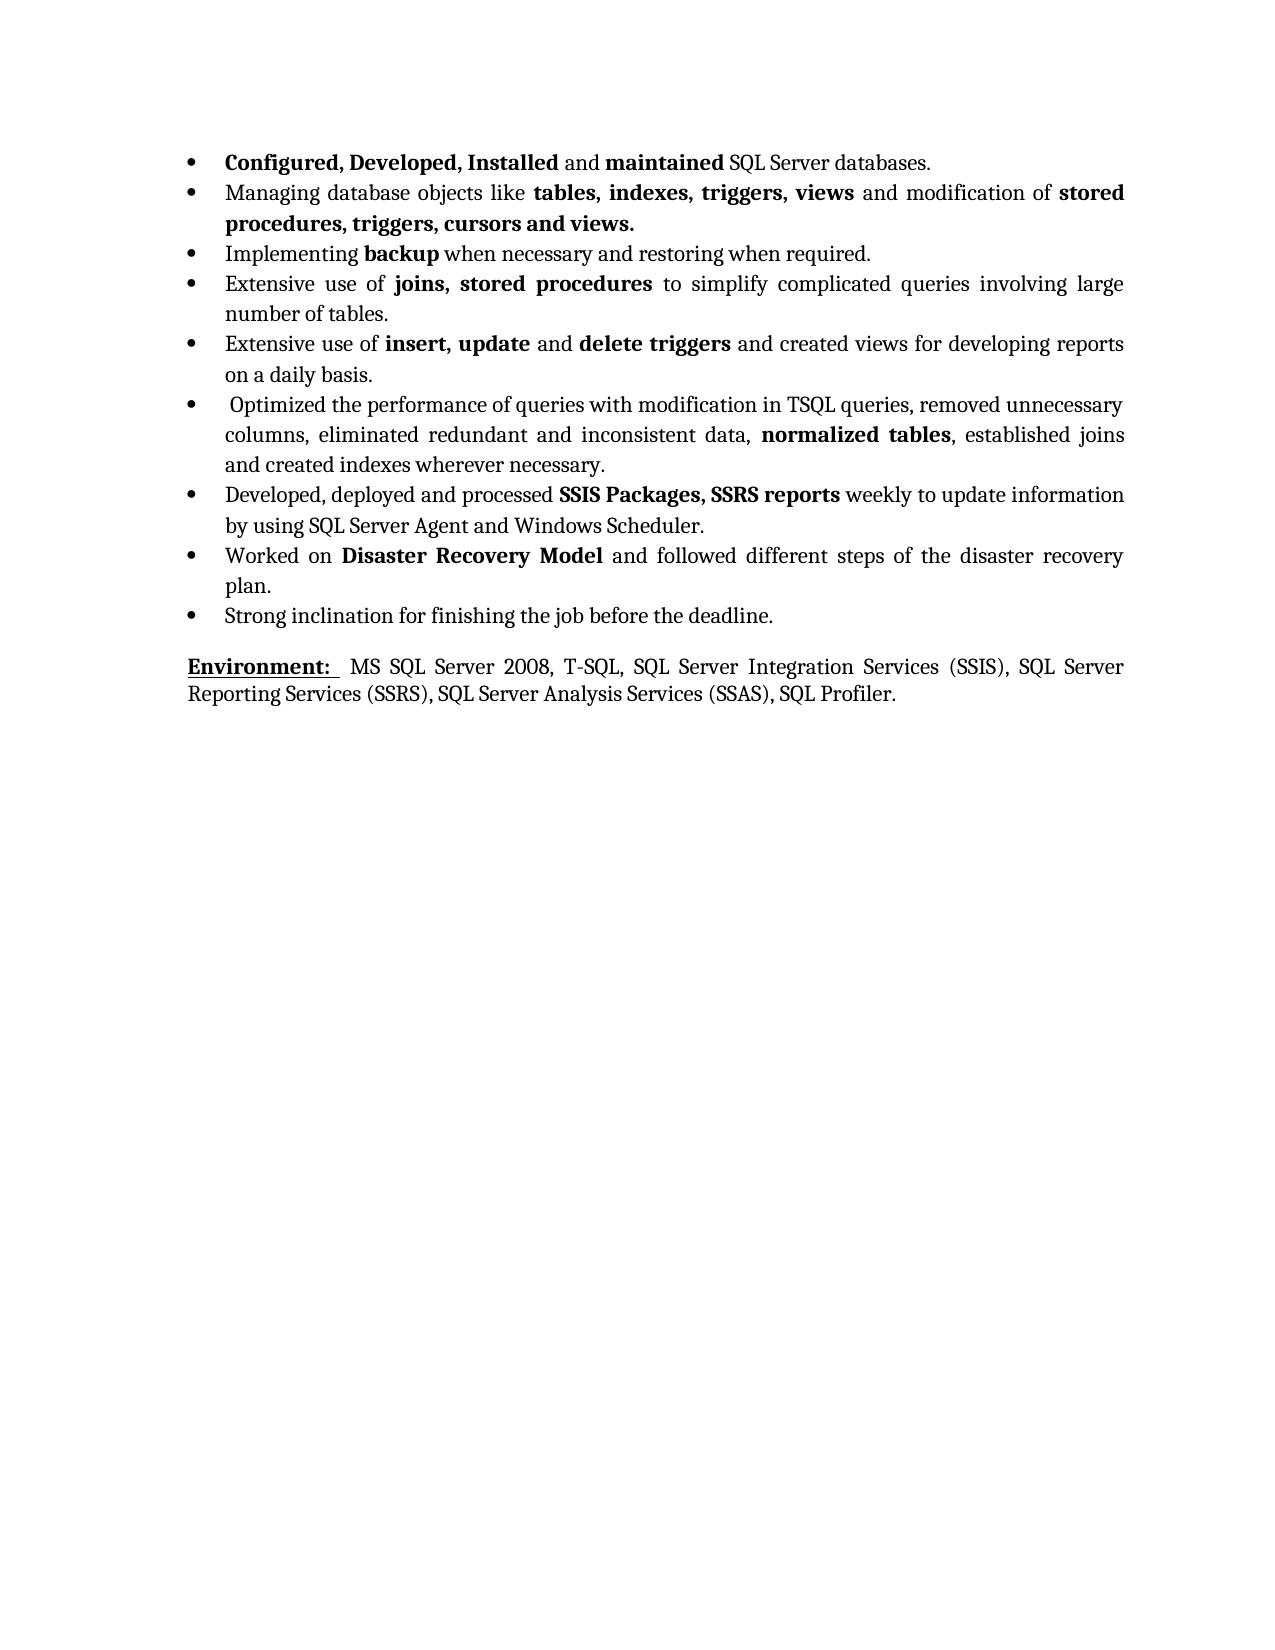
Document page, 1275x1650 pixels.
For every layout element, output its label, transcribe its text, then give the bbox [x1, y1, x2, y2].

list Worked on Disaster Recovery Model and followed different steps of the disaster recovery plan. [187, 543, 1125, 599]
list Extensive use of joins, stored procedures to simplify complicated queries involving large number of tables. [187, 271, 1125, 327]
list Configured, Developed, Installed and maintained SQL Server databases. [187, 150, 1125, 176]
list Optimized the performance of queries with modification in TSQL queries, removed unnecessary columns, eliminated redundant and inconsistent data, normalized tables, established joins and created indexes wherever necessary. [187, 392, 1125, 478]
text Environment: MS SQL Server 2008, T-SQL, SQL Server Integration Services (SSIS), SQL Server Reporting Services (SSRS), SQL Server Analysis Services (SSAS), SQL Profiler. [187, 654, 1125, 707]
list Strong inclination for finishing the job before the deadline. [187, 603, 1125, 629]
list Managing database objects like tables, indexes, triggers, views and modification of stored procedures, triggers, cursors and views. [187, 180, 1125, 237]
list Implementing backup when necessary and restoring when required. [187, 241, 1125, 267]
list Developed, deployed and processed SSIS Packages, SSRS reports weekly to update information by using SQL Server Agent and Windows Scheduler. [187, 482, 1125, 539]
list Extensive use of insert, update and delete triggers and created views for developing reports on a daily basis. [187, 331, 1125, 388]
